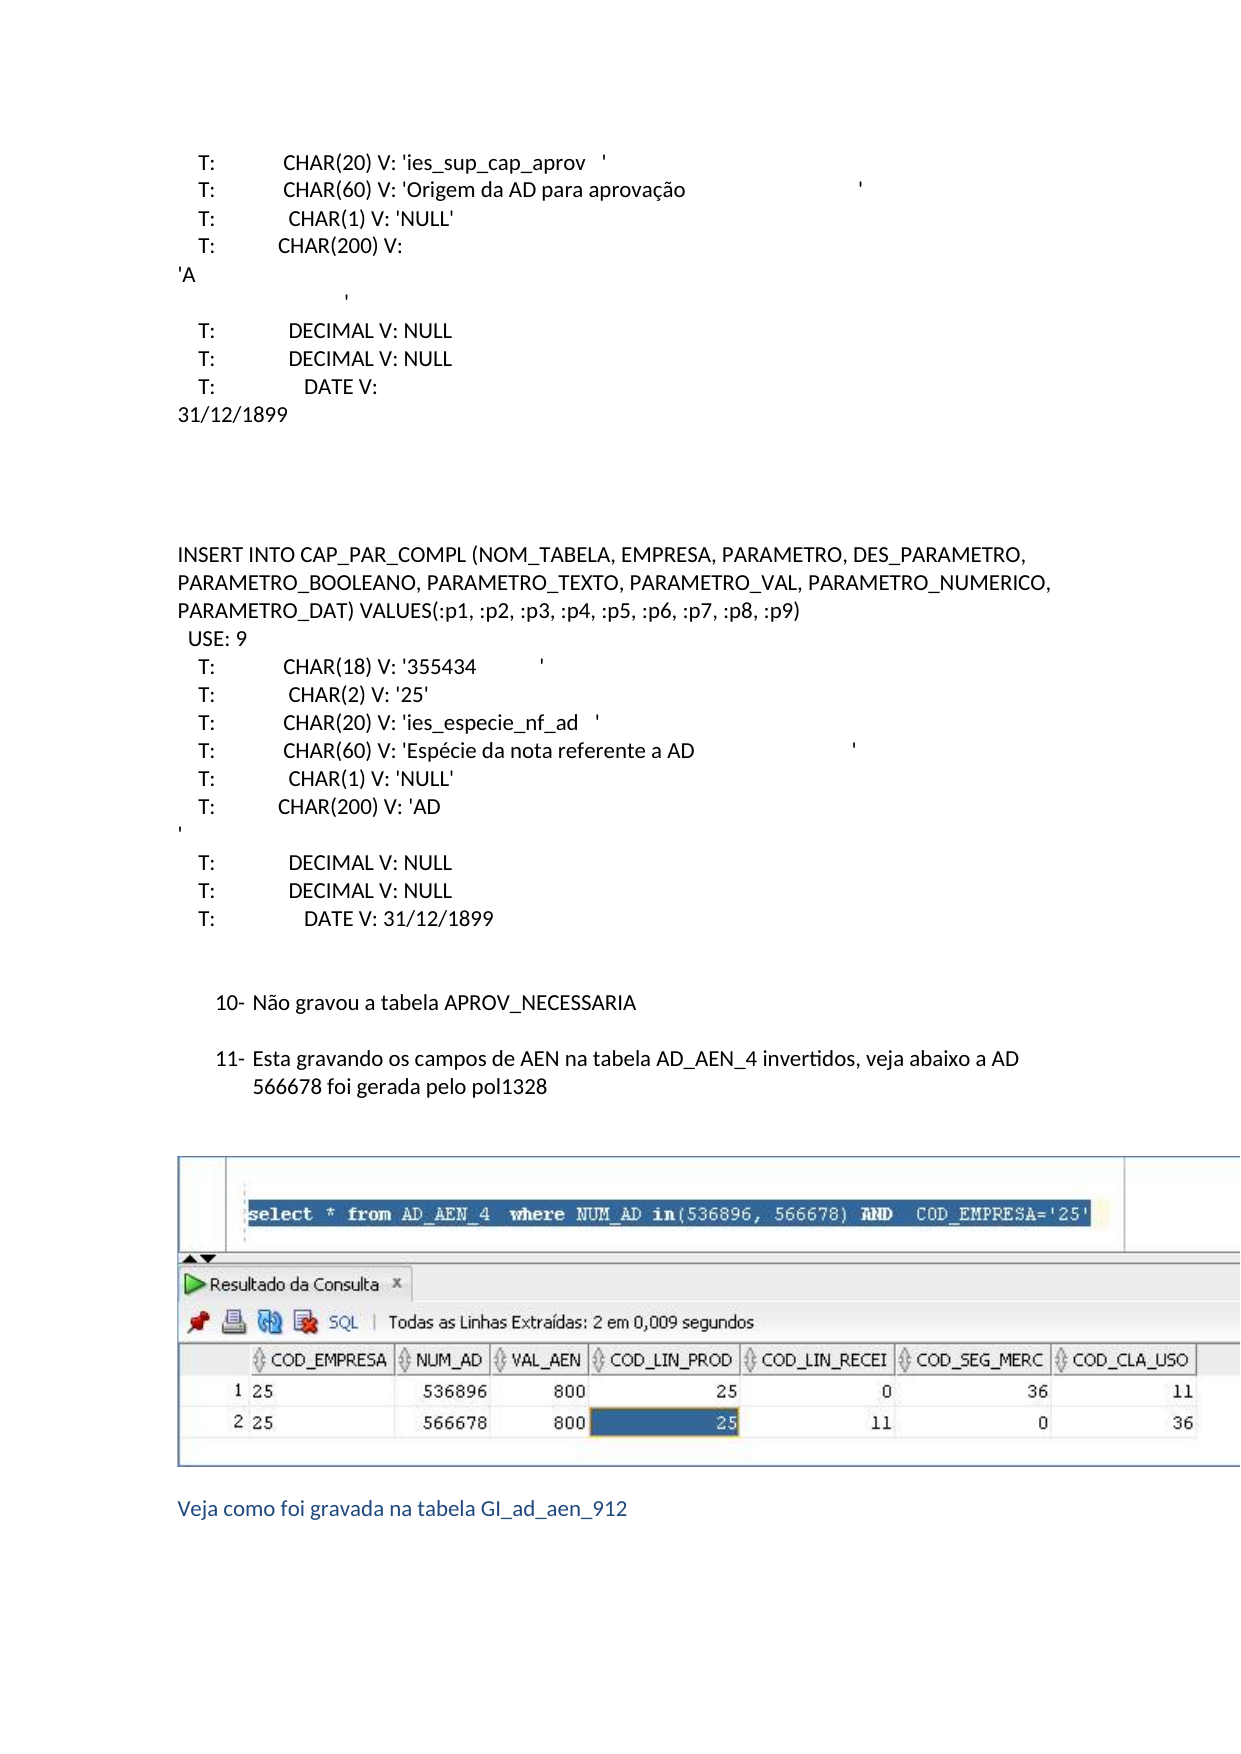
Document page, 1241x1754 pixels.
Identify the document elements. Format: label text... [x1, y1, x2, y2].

list Não gravou a tabela APROV_NECESSARIA [215, 988, 1063, 1016]
text T: CHAR(1) V: 'NULL' [177, 204, 1063, 232]
text T: CHAR(200) V: 'AD ' [177, 792, 1063, 848]
picture [177, 1156, 1241, 1467]
text T: DECIMAL V: NULL [177, 876, 1063, 904]
text T: CHAR(60) V: 'Origem da AD para aprovação ' [177, 176, 1063, 204]
list Esta gravando os campos de AEN na tabela AD_AEN_4 invertidos, veja abaixo a AD 566678 foi gerada pelo pol1328 [215, 1044, 1063, 1100]
text T: CHAR(2) V: '25' [177, 680, 1063, 708]
text T: CHAR(20) V: 'ies_especie_nf_ad ' [177, 708, 1063, 736]
text T: CHAR(18) V: '355434 ' [177, 652, 1063, 680]
text T: CHAR(200) V: 'A ' [177, 232, 1063, 316]
text Veja como foi gravada na tabela GI_ad_aen_912 [177, 1494, 1063, 1522]
text T: DECIMAL V: NULL [177, 848, 1063, 876]
text T: DECIMAL V: NULL [177, 316, 1063, 344]
text T: CHAR(60) V: 'Espécie da nota referente a AD ' [177, 736, 1063, 764]
text T: DATE V: 31/12/1899 [177, 904, 1063, 932]
text T: CHAR(20) V: 'ies_sup_cap_aprov ' [177, 148, 1063, 176]
text INSERT INTO CAP_PAR_COMPL (NOM_TABELA, EMPRESA, PARAMETRO, DES_PARAMETRO, PARAMETRO_BOOLEANO, PARAMETRO_TEXTO, PARAMETRO_VAL, PARAMETRO_NUMERICO, PARAMETRO_DAT) VALUES(:p1, :p2, :p3, :p4, :p5, :p6, :p7, :p8, :p9) [177, 540, 1063, 624]
text T: CHAR(1) V: 'NULL' [177, 764, 1063, 792]
text USE: 9 [177, 624, 1063, 652]
text T: DATE V: 31/12/1899 [177, 372, 1063, 456]
text T: DECIMAL V: NULL [177, 344, 1063, 372]
